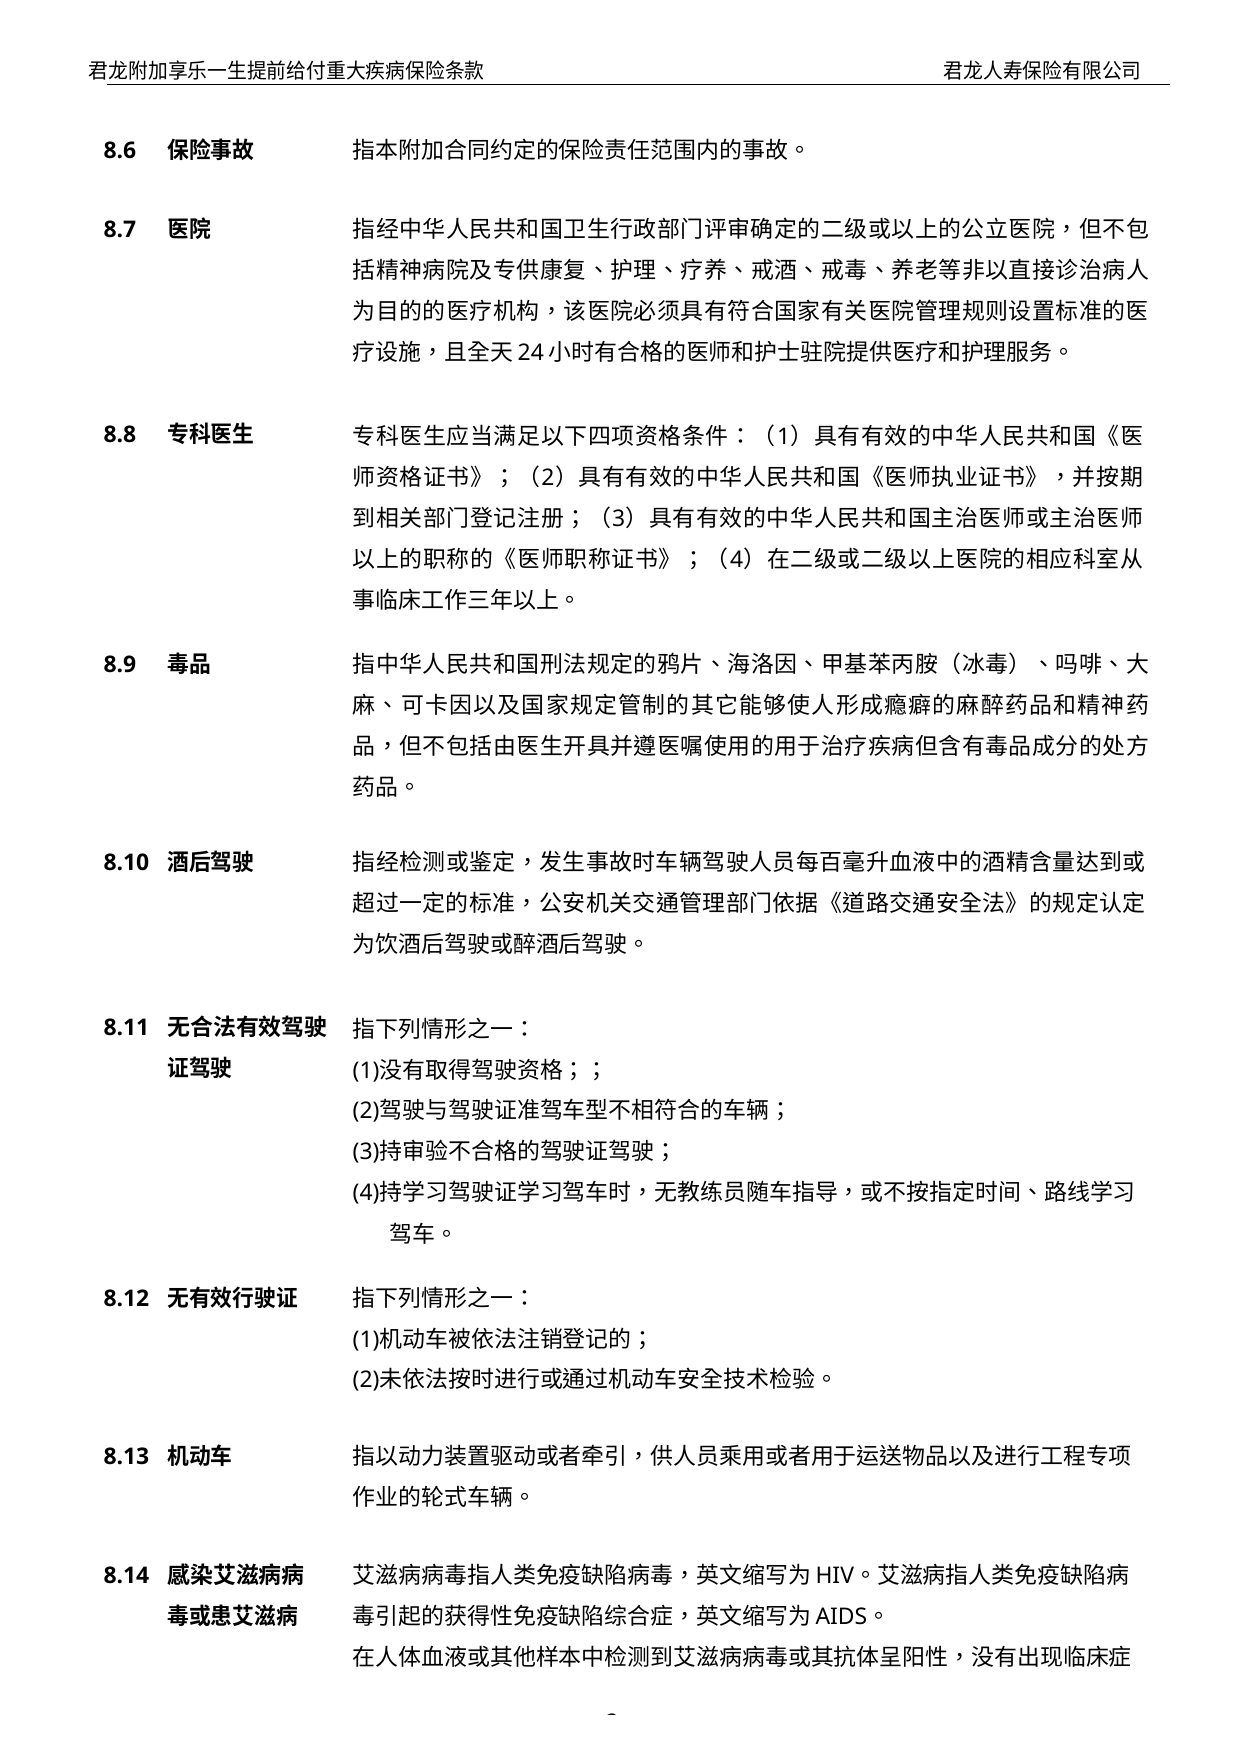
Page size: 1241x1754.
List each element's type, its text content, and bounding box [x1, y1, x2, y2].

table_cell 指经中华人民共和国卫生行政部门评审确定的二级或以上的公立医院，但不包括精神病院及专供康复、护理、疗养、戒酒、戒毒、养老等非以直接诊治病人为目的的医疗机构，该医院必须具有符合国家有关医院管理规则设置标准的医疗设施，且全天24小时有合格的医师和护士驻院提供医疗和护理服务。 专科医生应当满足以下四项资格条件：（1）具有有效的中华人民共和国《医师资格证书》；（2）具有有效的中华人民共和国《医师执业证书》，并按期到相关部门登记注册；（3）具有有效的中华人民共和国主治医师或主治医师以上的职称的《医师职称证书》；（4）在二级或二级以上医院的相应科室从事临床工作三年以上。 [344, 191, 1170, 627]
table_cell 毒品 [158, 627, 343, 824]
table_cell 8.12 [83, 1260, 158, 1418]
table_cell 8.10 8.11 [83, 825, 158, 1260]
table_cell 酒后驾驶 无合法有效驾驶证驾驶 [158, 825, 343, 1260]
table_cell 医院 专科医生 [158, 191, 343, 627]
table_cell 8.7 8.8 [83, 191, 158, 627]
table_cell 感染艾滋病病毒或患艾滋病 [158, 1537, 343, 1671]
table_cell 机动车 [158, 1418, 343, 1537]
table_cell 指中华人民共和国刑法规定的鸦片、海洛因、甲基苯丙胺（冰毒）、吗啡、大麻、可卡因以及国家规定管制的其它能够使人形成瘾癖的麻醉药品和精神药品，但不包括由医生开具并遵医嘱使用的用于治疗疾病但含有毒品成分的处方药品。 [344, 627, 1170, 824]
table_cell 指下列情形之一： (1)机动车被依法注销登记的； (2)未依法按时进行或通过机动车安全技术检验。 [344, 1260, 1170, 1418]
table_header 指本附加合同约定的保险责任范围内的事故。 [344, 140, 1170, 191]
table_cell 8.13 [83, 1418, 158, 1537]
table_cell 艾滋病病毒指人类免疫缺陷病毒，英文缩写为HIV。艾滋病指人类免疫缺陷病毒引起的获得性免疫缺陷综合症，英文缩写为AIDS。 在人体血液或其他样本中检测到艾滋病病毒或其抗体呈阳性，没有出现临床症 [344, 1537, 1170, 1671]
table_cell 8.14 [83, 1537, 158, 1671]
table_cell 指经检测或鉴定，发生事故时车辆驾驶人员每百毫升血液中的酒精含量达到或超过一定的标准，公安机关交通管理部门依据《道路交通安全法》的规定认定为饮酒后驾驶或醉酒后驾驶。 指下列情形之一： (1)没有取得驾驶资格；； (2)驾驶与驾驶证准驾车型不相符合的车辆； (3)持审验不合格的驾驶证驾驶； (4)持学习驾驶证学习驾车时，无教练员随车指导，或不按指定时间、路线学习驾车。 [344, 825, 1170, 1260]
table_cell 无有效行驶证 [158, 1260, 343, 1418]
table_header 保险事故 [158, 140, 343, 191]
table_cell 指以动力装置驱动或者牵引，供人员乘用或者用于运送物品以及进行工程专项作业的轮式车辆。 [344, 1418, 1170, 1537]
table_header 8.6 [83, 140, 158, 191]
table_cell 8.9 [83, 627, 158, 824]
